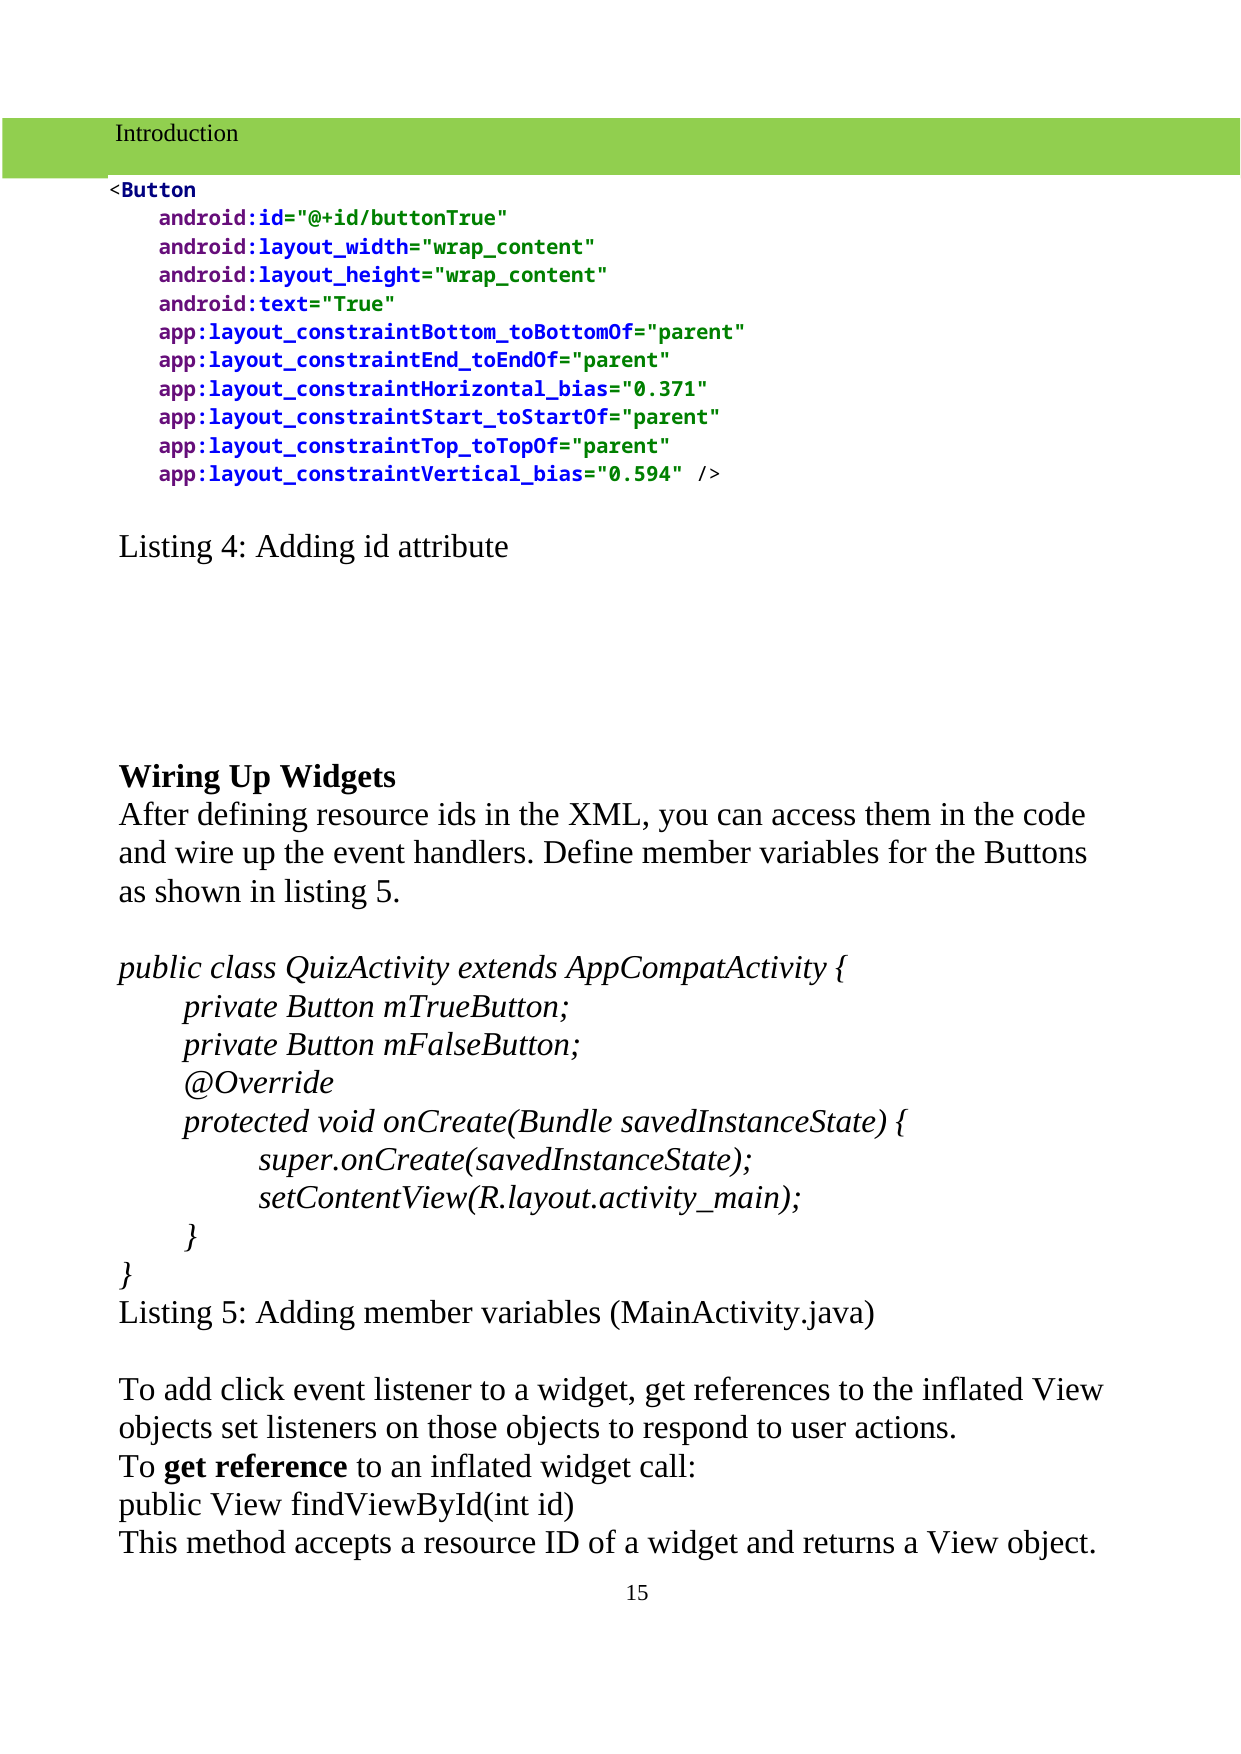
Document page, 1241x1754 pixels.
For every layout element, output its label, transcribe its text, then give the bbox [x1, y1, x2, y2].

text Listing 5: Adding member variables (MainActivity.java) [118, 1293, 1122, 1331]
text } [183, 1216, 1122, 1254]
text Listing 4: Adding id attribute [118, 526, 1122, 564]
text private Button mFalseButton; [183, 1024, 1122, 1063]
text <Button android:id="@+id/buttonTrue" android:layout_width="wrap_content" android:layout_height="wrap_content" android:text="True" app:layout_constraintBottom_toBottomOf="parent" app:layout_constraintEnd_toEndOf="parent" app:layout_constraintHorizontal_bias="0.371" app:layout_constraintStart_toStartOf="parent" app:layout_constraintTop_toTopOf="parent" app:layout_constraintVertical_bias="0.594" /> [108, 175, 1240, 488]
text public class QuizActivity extends AppCompatActivity { [118, 948, 1122, 986]
text Wiring Up Widgets [118, 756, 1122, 794]
text super.onCreate(savedInstanceState); [183, 1139, 1122, 1178]
text After defining resource ids in the XML, you can access them in the code and wire up the event handlers. Define member variables for the Buttons as shown in listing 5. [118, 794, 1122, 909]
text protected void onCreate(Bundle savedInstanceState) { [183, 1101, 1122, 1139]
text setContentView(R.layout.activity_main); [183, 1178, 1122, 1216]
text To add click event listener to a widget, get references to the inflated View objects set listeners on those objects to respond to user actions. [118, 1369, 1122, 1446]
text } [118, 1254, 1122, 1293]
text @Override [183, 1063, 1122, 1101]
text private Button mTrueButton; [183, 986, 1122, 1024]
text To get reference to an inflated widget call: [118, 1446, 1122, 1484]
text This method accepts a resource ID of a widget and returns a View object. [118, 1523, 1122, 1561]
text public View findViewById(int id) [118, 1484, 1122, 1523]
